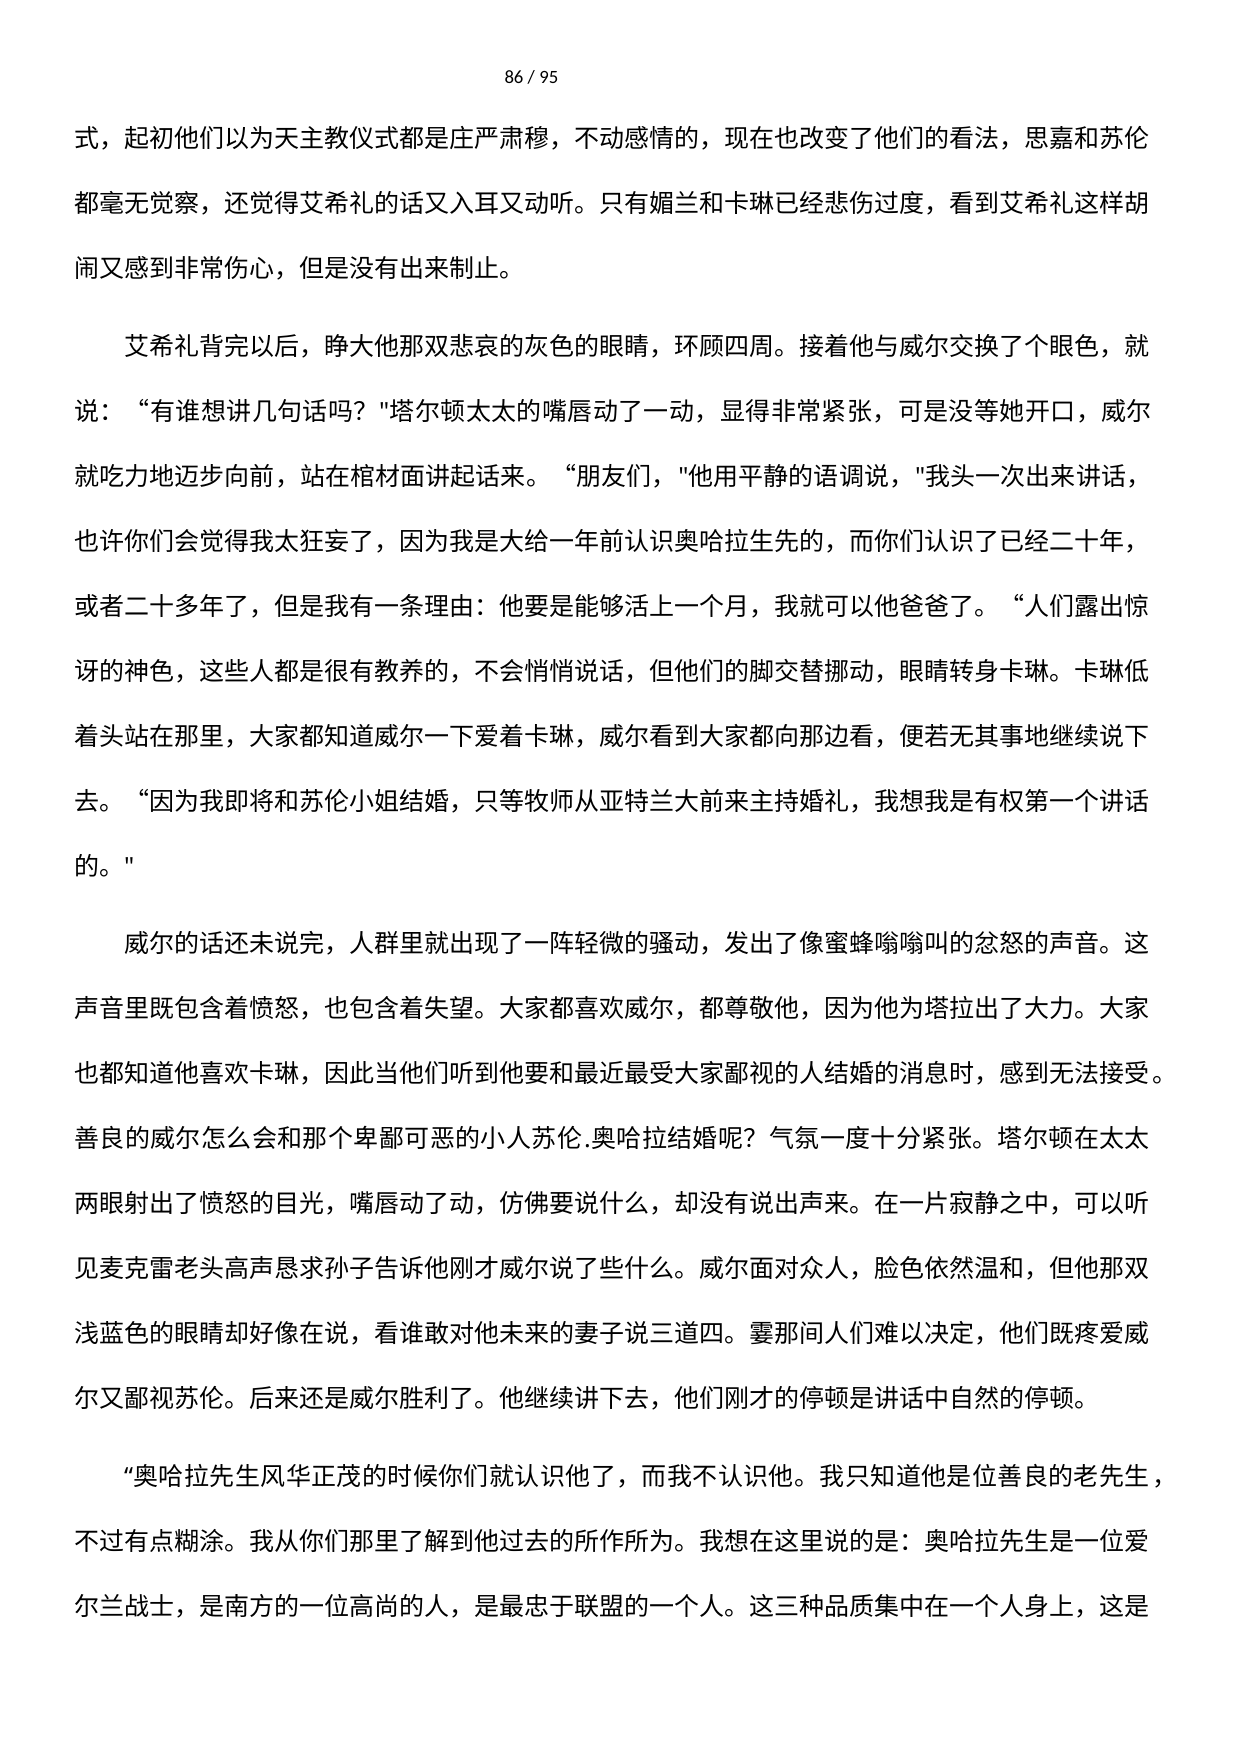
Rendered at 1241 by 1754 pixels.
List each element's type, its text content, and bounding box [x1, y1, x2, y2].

text 艾希礼背完以后，睁大他那双悲哀的灰色的眼睛，环顾四周。接着他与威尔交换了个眼色，就说：“有谁想讲几句话吗？"塔尔顿太太的嘴唇动了一动，显得非常紧张，可是没等她开口，威尔就吃力地迈步向前，站在棺材面讲起话来。“朋友们，"他用平静的语调说，"我头一次出来讲话，也许你们会觉得我太狂妄了，因为我是大给一年前认识奥哈拉生先的，而你们认识了已经二十年，或者二十多年了，但是我有一条理由：他要是能够活上一个月，我就可以他爸爸了。“人们露出惊讶的神色，这些人都是很有教养的，不会悄悄说话，但他们的脚交替挪动，眼睛转身卡琳。卡琳低着头站在那里，大家都知道威尔一下爱着卡琳，威尔看到大家都向那边看，便若无其事地继续说下去。“因为我即将和苏伦小姐结婚，只等牧师从亚特兰大前来主持婚礼，我想我是有权第一个讲话的。" [74, 312, 1152, 897]
text 威尔的话还未说完，人群里就出现了一阵轻微的骚动，发出了像蜜蜂嗡嗡叫的忿怒的声音。这声音里既包含着愤怒，也包含着失望。大家都喜欢威尔，都尊敬他，因为他为塔拉出了大力。大家也都知道他喜欢卡琳，因此当他们听到他要和最近最受大家鄙视的人结婚的消息时，感到无法接受。善良的威尔怎么会和那个卑鄙可恶的小人苏伦.奥哈拉结婚呢？气氛一度十分紧张。塔尔顿在太太两眼射出了愤怒的目光，嘴唇动了动，仿佛要说什么，却没有说出声来。在一片寂静之中，可以听见麦克雷老头高声恳求孙子告诉他刚才威尔说了些什么。威尔面对众人，脸色依然温和，但他那双浅蓝色的眼睛却好像在说，看谁敢对他未来的妻子说三道四。霎那间人们难以决定，他们既疼爱威尔又鄙视苏伦。后来还是威尔胜利了。他继续讲下去，他们刚才的停顿是讲话中自然的停顿。 [74, 909, 1152, 1429]
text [74, 1442, 1152, 1637]
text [74, 104, 1152, 299]
